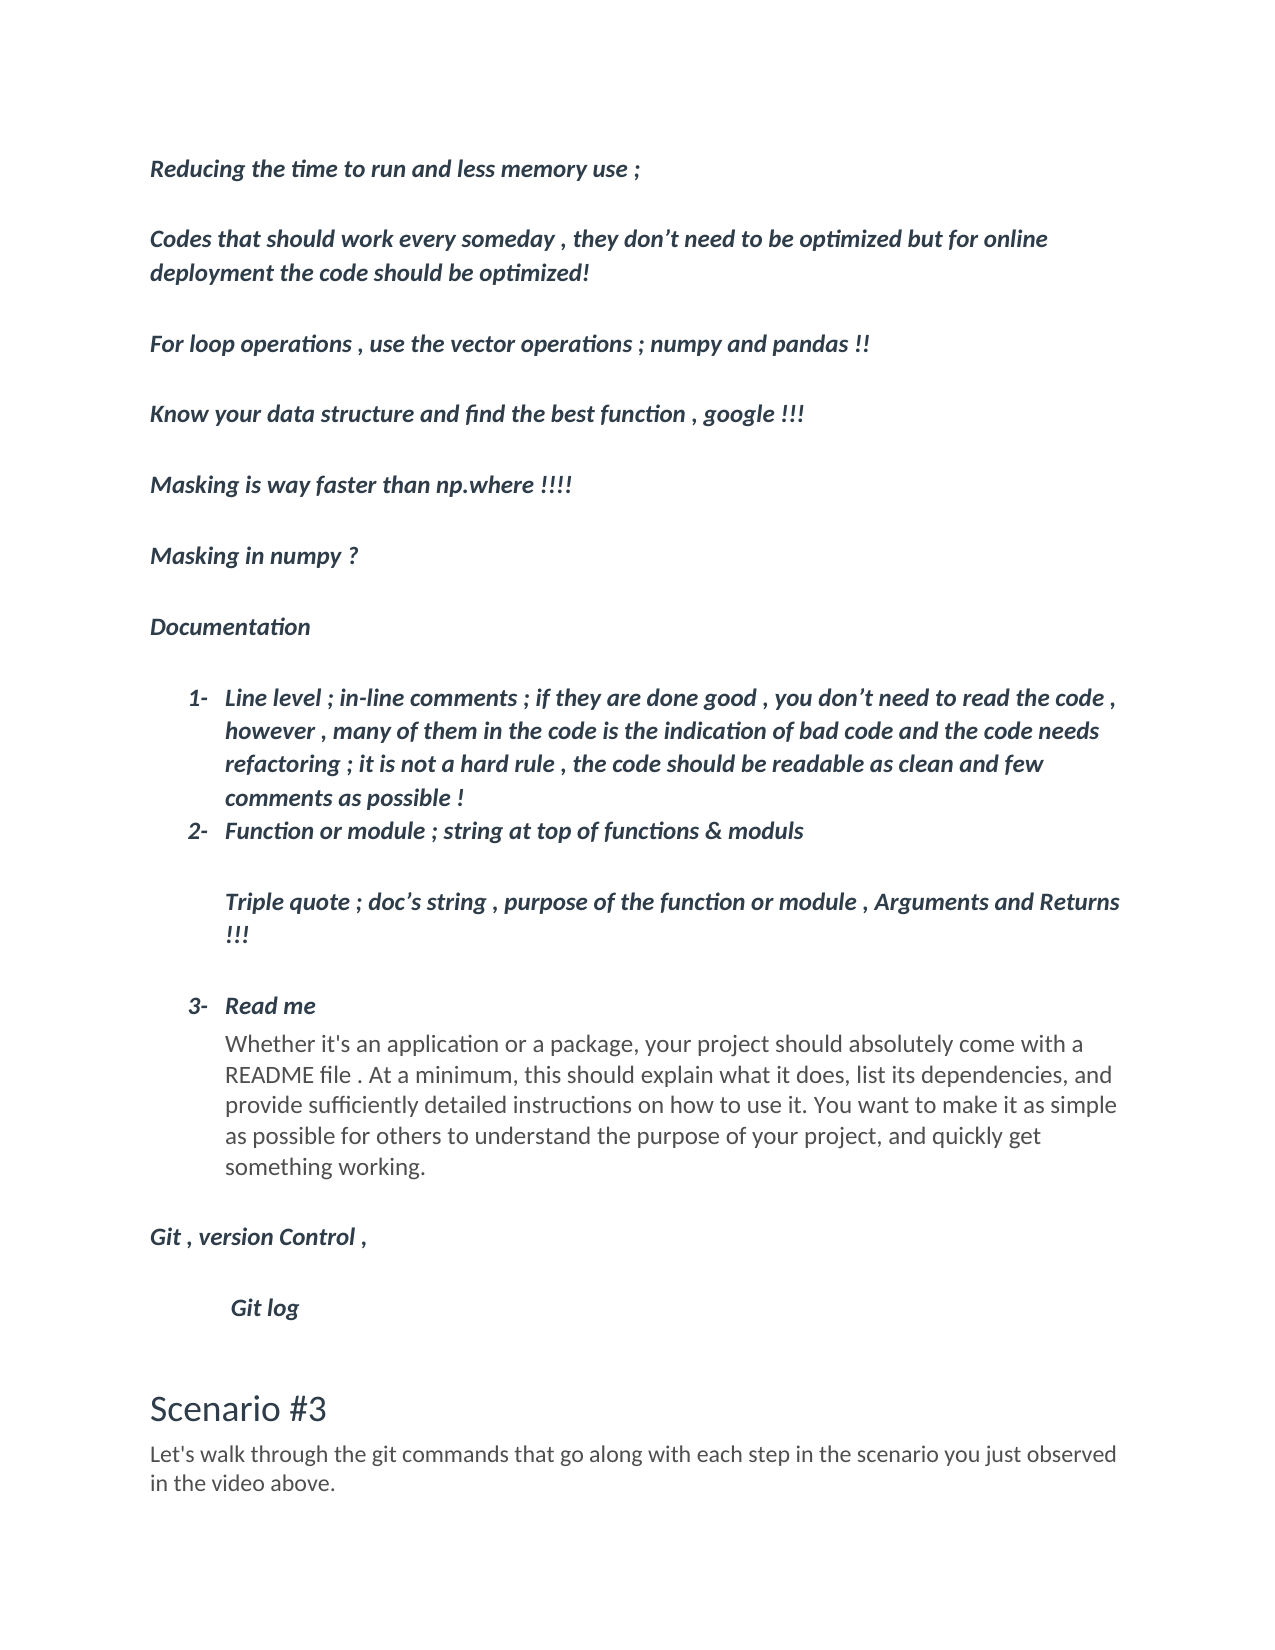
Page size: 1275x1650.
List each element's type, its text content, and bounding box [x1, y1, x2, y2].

subtitle Masking is way faster than np.where !!!! [150, 467, 1125, 500]
subtitle Function or module ; string at top of functions & moduls [187, 812, 1125, 846]
subtitle Know your data structure and find the best function , google !!! [150, 396, 1125, 429]
subtitle Documentation [150, 608, 1125, 642]
subtitle Codes that should work every someday , they don’t need to be optimized but for online deployment the code should be optimized! [150, 221, 1125, 287]
text Whether it's an application or a package, your project should absolutely come with a README file . At a minimum, this should explain what it does, list its dependencies, and provide sufficiently detailed instructions on how to use it. You want to make it as simple as possible for others to understand the purpose of your project, and quickly get something working. [426, 1029, 1125, 1181]
subtitle Read me [187, 987, 1125, 1021]
subtitle Reducing the time to run and less memory use ; [150, 150, 1125, 183]
subtitle Scenario #3 [150, 1385, 1125, 1431]
text Let's walk through the git commands that go along with each step in the scenario you just observed in the video above. [150, 1439, 1125, 1498]
subtitle Git log [150, 1289, 1125, 1323]
subtitle Masking in numpy ? [150, 537, 1125, 571]
subtitle Line level ; in-line comments ; if they are done good , you don’t need to read the code , however , many of them in the code is the indication of bad code and the code needs refactoring ; it is not a hard rule , the code should be readable as clean and few comments as possible ! [187, 679, 1125, 812]
subtitle Git , version Control , [150, 1219, 1125, 1252]
subtitle For loop operations , use the vector operations ; numpy and pandas !! [150, 325, 1125, 358]
subtitle Triple quote ; doc’s string , purpose of the function or module , Arguments and Returns !!! [225, 883, 1125, 950]
